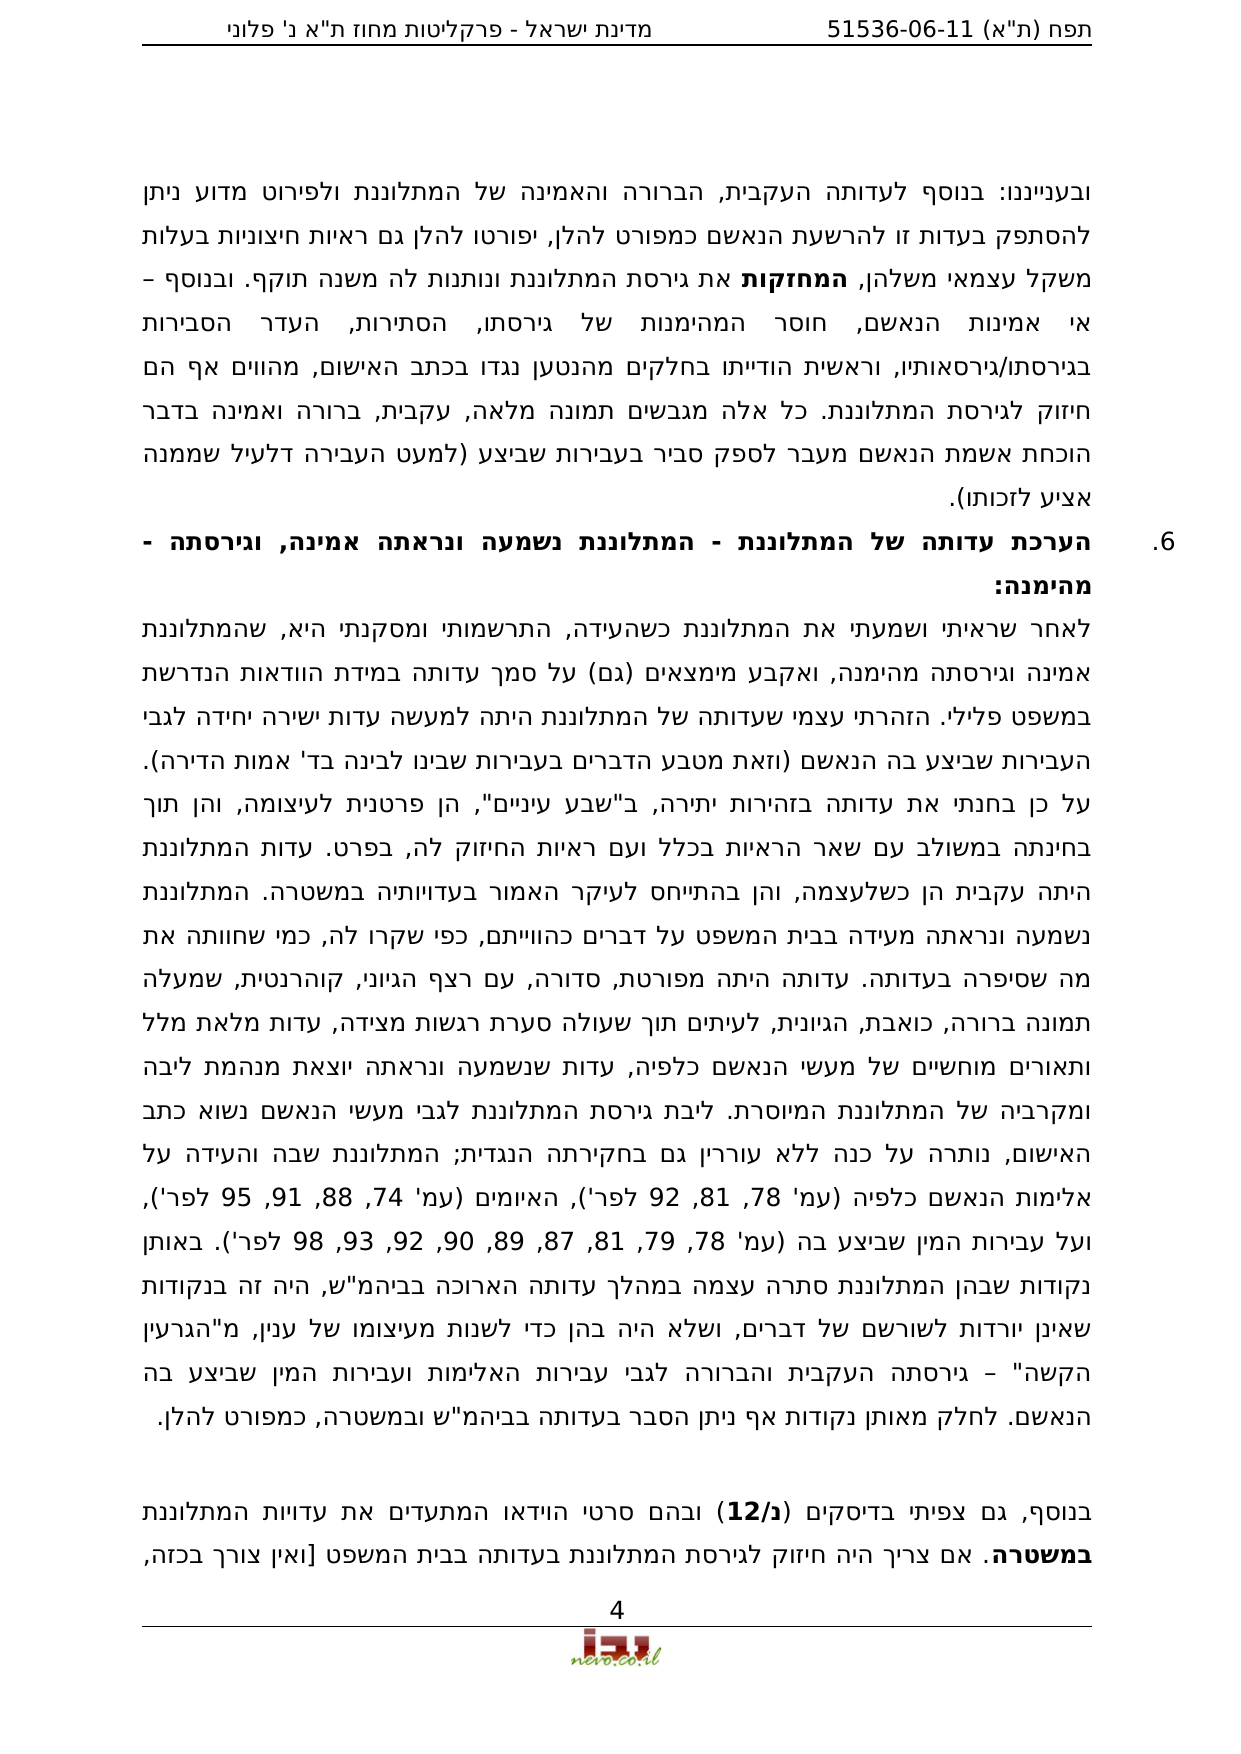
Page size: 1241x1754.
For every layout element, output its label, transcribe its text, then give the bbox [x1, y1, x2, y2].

text ובענייננו: בנוסף לעדותה העקבית, הברורה והאמינה של המתלוננת ולפירוט מדוע ניתן להסתפק בעדות זו להרשעת הנאשם כמפורט להלן, יפורטו להלן גם ראיות חיצוניות בעלות משקל עצמאי משלהן, המחזקות את גירסת המתלוננת ונותנות לה משנה תוקף. ובנוסף – אי אמינות הנאשם, חוסר המהימנות של גירסתו, הסתירות, העדר הסבירות בגירסתו/גירסאותיו, וראשית הודייתו בחלקים מהנטען נגדו בכתב האישום, מהווים אף הם חיזוק לגירסת המתלוננת. כל אלה מגבשים תמונה מלאה, עקבית, ברורה ואמינה בדבר הוכחת אשמת הנאשם מעבר לספק סביר בעבירות שביצע (למעט העבירה דלעיל שממנה אציע לזכותו). [142, 177, 1092, 513]
list הערכת עדותה של המתלוננת - המתלוננת נשמעה ונראתה אמינה, וגירסתה - מהימנה: [142, 527, 1152, 600]
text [142, 1497, 1092, 1570]
text לאחר שראיתי ושמעתי את המתלוננת כשהעידה, התרשמותי ומסקנתי היא, שהמתלוננת אמינה וגירסתה מהימנה, ואקבע מימצאים (גם) על סמך עדותה במידת הוודאות הנדרשת במשפט פלילי. הזהרתי עצמי שעדותה של המתלוננת היתה למעשה עדות ישירה יחידה לגבי העבירות שביצע בה הנאשם (וזאת מטבע הדברים בעבירות שבינו לבינה בד' אמות הדירה). על כן בחנתי את עדותה בזהירות יתירה, ב"שבע עיניים", הן פרטנית לעיצומה, והן תוך בחינתה במשולב עם שאר הראיות בכלל ועם ראיות החיזוק לה, בפרט. עדות המתלוננת היתה עקבית הן כשלעצמה, והן בהתייחס לעיקר האמור בעדויותיה במשטרה. המתלוננת נשמעה ונראתה מעידה בבית המשפט על דברים כהווייתם, כפי שקרו לה, כמי שחוותה את מה שסיפרה בעדותה. עדותה היתה מפורטת, סדורה, עם רצף הגיוני, קוהרנטית, שמעלה תמונה ברורה, כואבת, הגיונית, לעיתים תוך שעולה סערת רגשות מצידה, עדות מלאת מלל ותאורים מוחשיים של מעשי הנאשם כלפיה, עדות שנשמעה ונראתה יוצאת מנהמת ליבה ומקרביה של המתלוננת המיוסרת. ליבת גירסת המתלוננת לגבי מעשי הנאשם נשוא כתב האישום, נותרה על כנה ללא עוררין גם בחקירתה הנגדית; המתלוננת שבה והעידה על אלימות הנאשם כלפיה (עמ' 78, 81, 92 לפר'), האיומים (עמ' 74, 88, 91, 95 לפר'), ועל עבירות המין שביצע בה (עמ' 78, 79, 81, 87, 89, 90, 92, 93, 98 לפר'). באותן נקודות שבהן המתלוננת סתרה עצמה במהלך עדותה הארוכה בביהמ"ש, היה זה בנקודות שאינן יורדות לשורשם של דברים, ושלא היה בהן כדי לשנות מעיצומו של ענין, מ"הגרעין הקשה" – גירסתה העקבית והברורה לגבי עבירות האלימות ועבירות המין שביצע בה הנאשם. לחלק מאותן נקודות אף ניתן הסבר בעדותה בביהמ"ש ובמשטרה, כמפורט להלן. [142, 615, 1092, 1431]
picture [571, 1628, 663, 1667]
